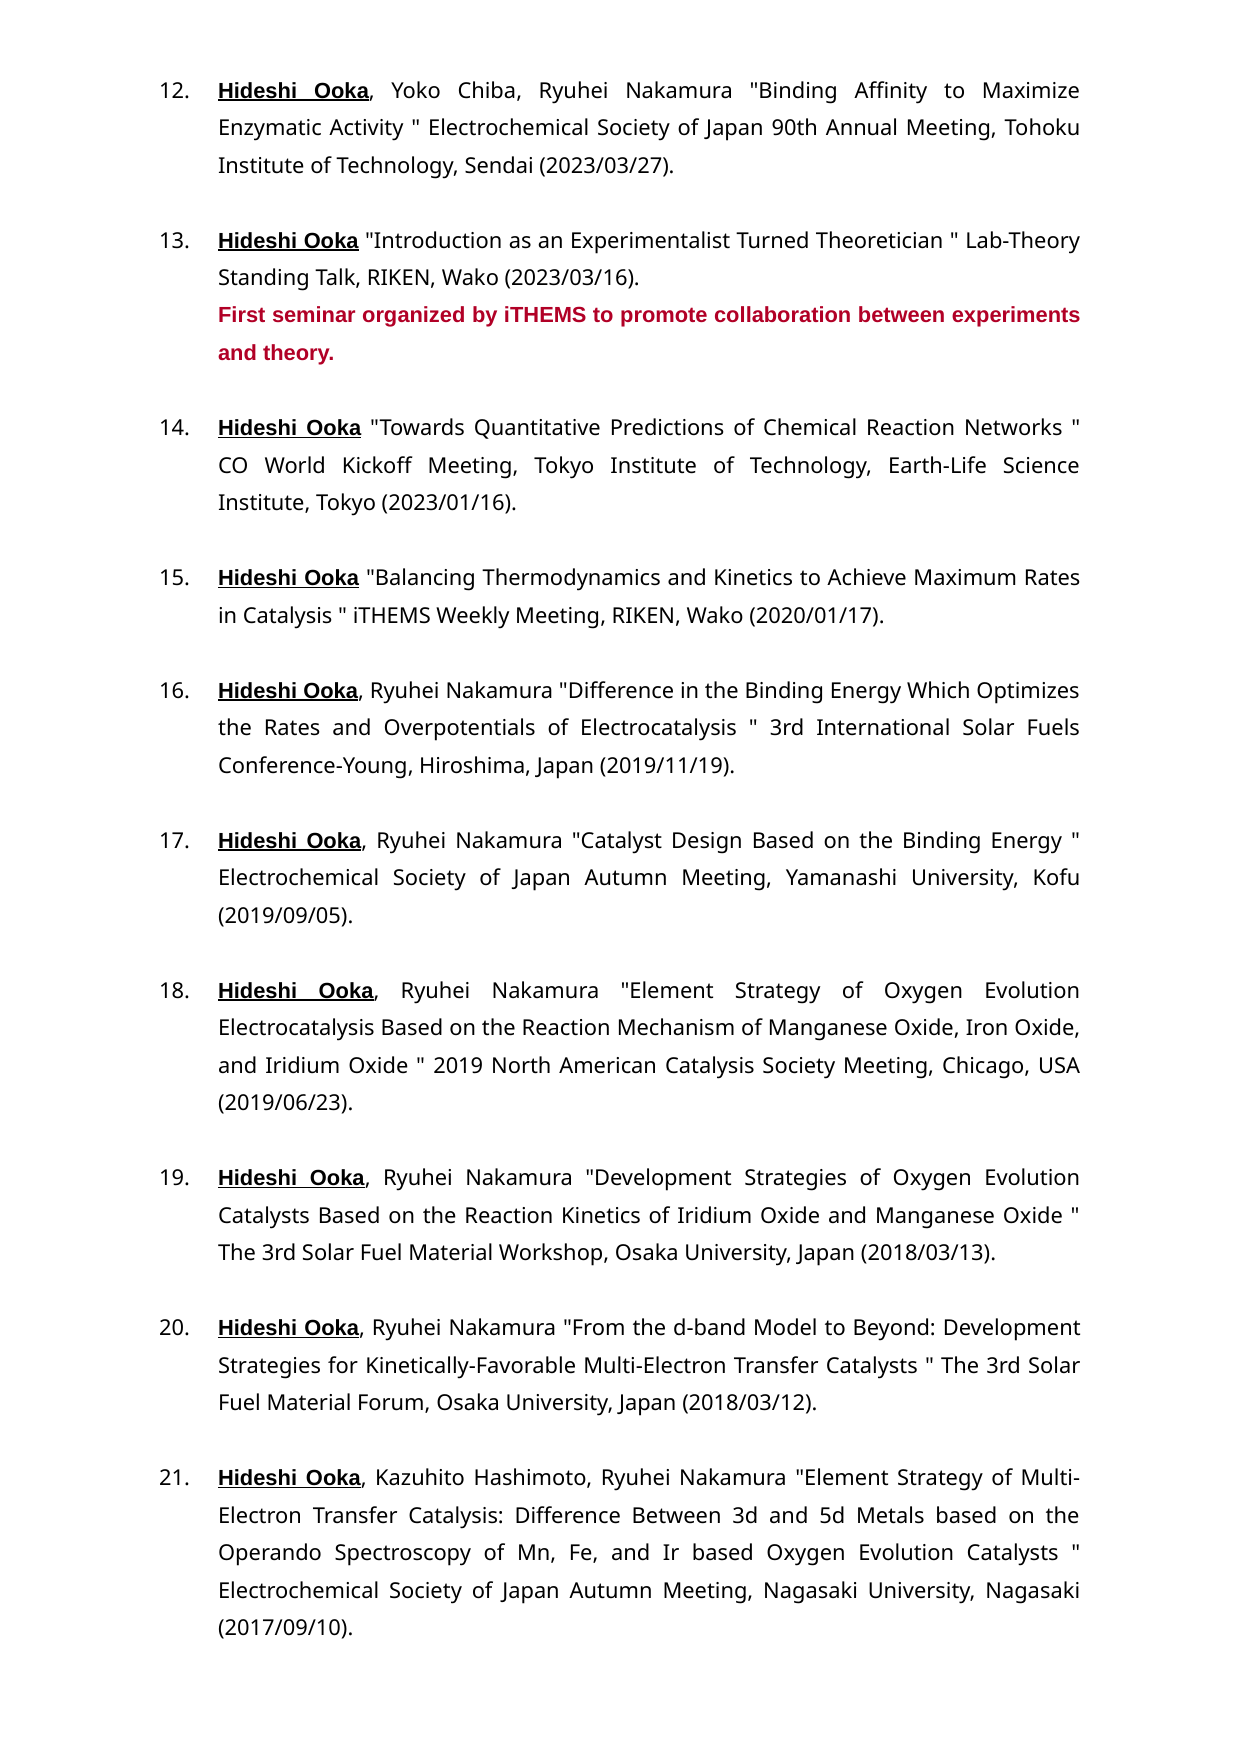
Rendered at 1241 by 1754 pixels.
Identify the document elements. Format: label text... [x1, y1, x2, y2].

table_cell 14. [148, 408, 207, 558]
table_cell 21. [148, 1458, 207, 1683]
table_cell Hideshi Ooka, Ryuhei Nakamura "Catalyst Design Based on the Binding Energy " Electrochemical Society of Japan Autumn Meeting, Yamanashi University, Kofu (2019/09/05). [207, 821, 1092, 971]
table_cell 15. [148, 558, 207, 671]
table_cell 13. [148, 221, 207, 408]
table_cell 18. [148, 971, 207, 1158]
table_cell 19. [148, 1158, 207, 1308]
table_cell 17. [148, 821, 207, 971]
table_cell Hideshi Ooka "Towards Quantitative Predictions of Chemical Reaction Networks " CO World Kickoff Meeting, Tokyo Institute of Technology, Earth-Life Science Institute, Tokyo (2023/01/16). [207, 408, 1092, 558]
table_cell Hideshi Ooka, Ryuhei Nakamura "From the d-band Model to Beyond: Development Strategies for Kinetically-Favorable Multi-Electron Transfer Catalysts " The 3rd Solar Fuel Material Forum, Osaka University, Japan (2018/03/12). [207, 1308, 1092, 1458]
table_cell Hideshi Ooka, Ryuhei Nakamura "Development Strategies of Oxygen Evolution Catalysts Based on the Reaction Kinetics of Iridium Oxide and Manganese Oxide " The 3rd Solar Fuel Material Workshop, Osaka University, Japan (2018/03/13). [207, 1158, 1092, 1308]
table_cell 20. [148, 1308, 207, 1458]
table_cell Hideshi Ooka, Kazuhito Hashimoto, Ryuhei Nakamura "Element Strategy of Multi-Electron Transfer Catalysis: Difference Between 3d and 5d Metals based on the Operando Spectroscopy of Mn, Fe, and Ir based Oxygen Evolution Catalysts " Electrochemical Society of Japan Autumn Meeting, Nagasaki University, Nagasaki (2017/09/10). [207, 1458, 1092, 1683]
table_cell Hideshi Ooka, Ryuhei Nakamura "Difference in the Binding Energy Which Optimizes the Rates and Overpotentials of Electrocatalysis " 3rd International Solar Fuels Conference-Young, Hiroshima, Japan (2019/11/19). [207, 671, 1092, 821]
table_cell Hideshi Ooka "Introduction as an Experimentalist Turned Theoretician " Lab-Theory Standing Talk, RIKEN, Wako (2023/03/16). First seminar organized by iTHEMS to promote collaboration between experiments and theory. [207, 221, 1092, 408]
table_cell Hideshi Ooka, Ryuhei Nakamura "Element Strategy of Oxygen Evolution Electrocatalysis Based on the Reaction Mechanism of Manganese Oxide, Iron Oxide, and Iridium Oxide " 2019 North American Catalysis Society Meeting, Chicago, USA (2019/06/23). [207, 971, 1092, 1158]
table_cell Hideshi Ooka, Yoko Chiba, Ryuhei Nakamura "Binding Affinity to Maximize Enzymatic Activity " Electrochemical Society of Japan 90th Annual Meeting, Tohoku Institute of Technology, Sendai (2023/03/27). [207, 71, 1092, 221]
table_cell 16. [148, 671, 207, 821]
table_cell 12. [148, 71, 207, 221]
table_cell Hideshi Ooka "Balancing Thermodynamics and Kinetics to Achieve Maximum Rates in Catalysis " iTHEMS Weekly Meeting, RIKEN, Wako (2020/01/17). [207, 558, 1092, 671]
